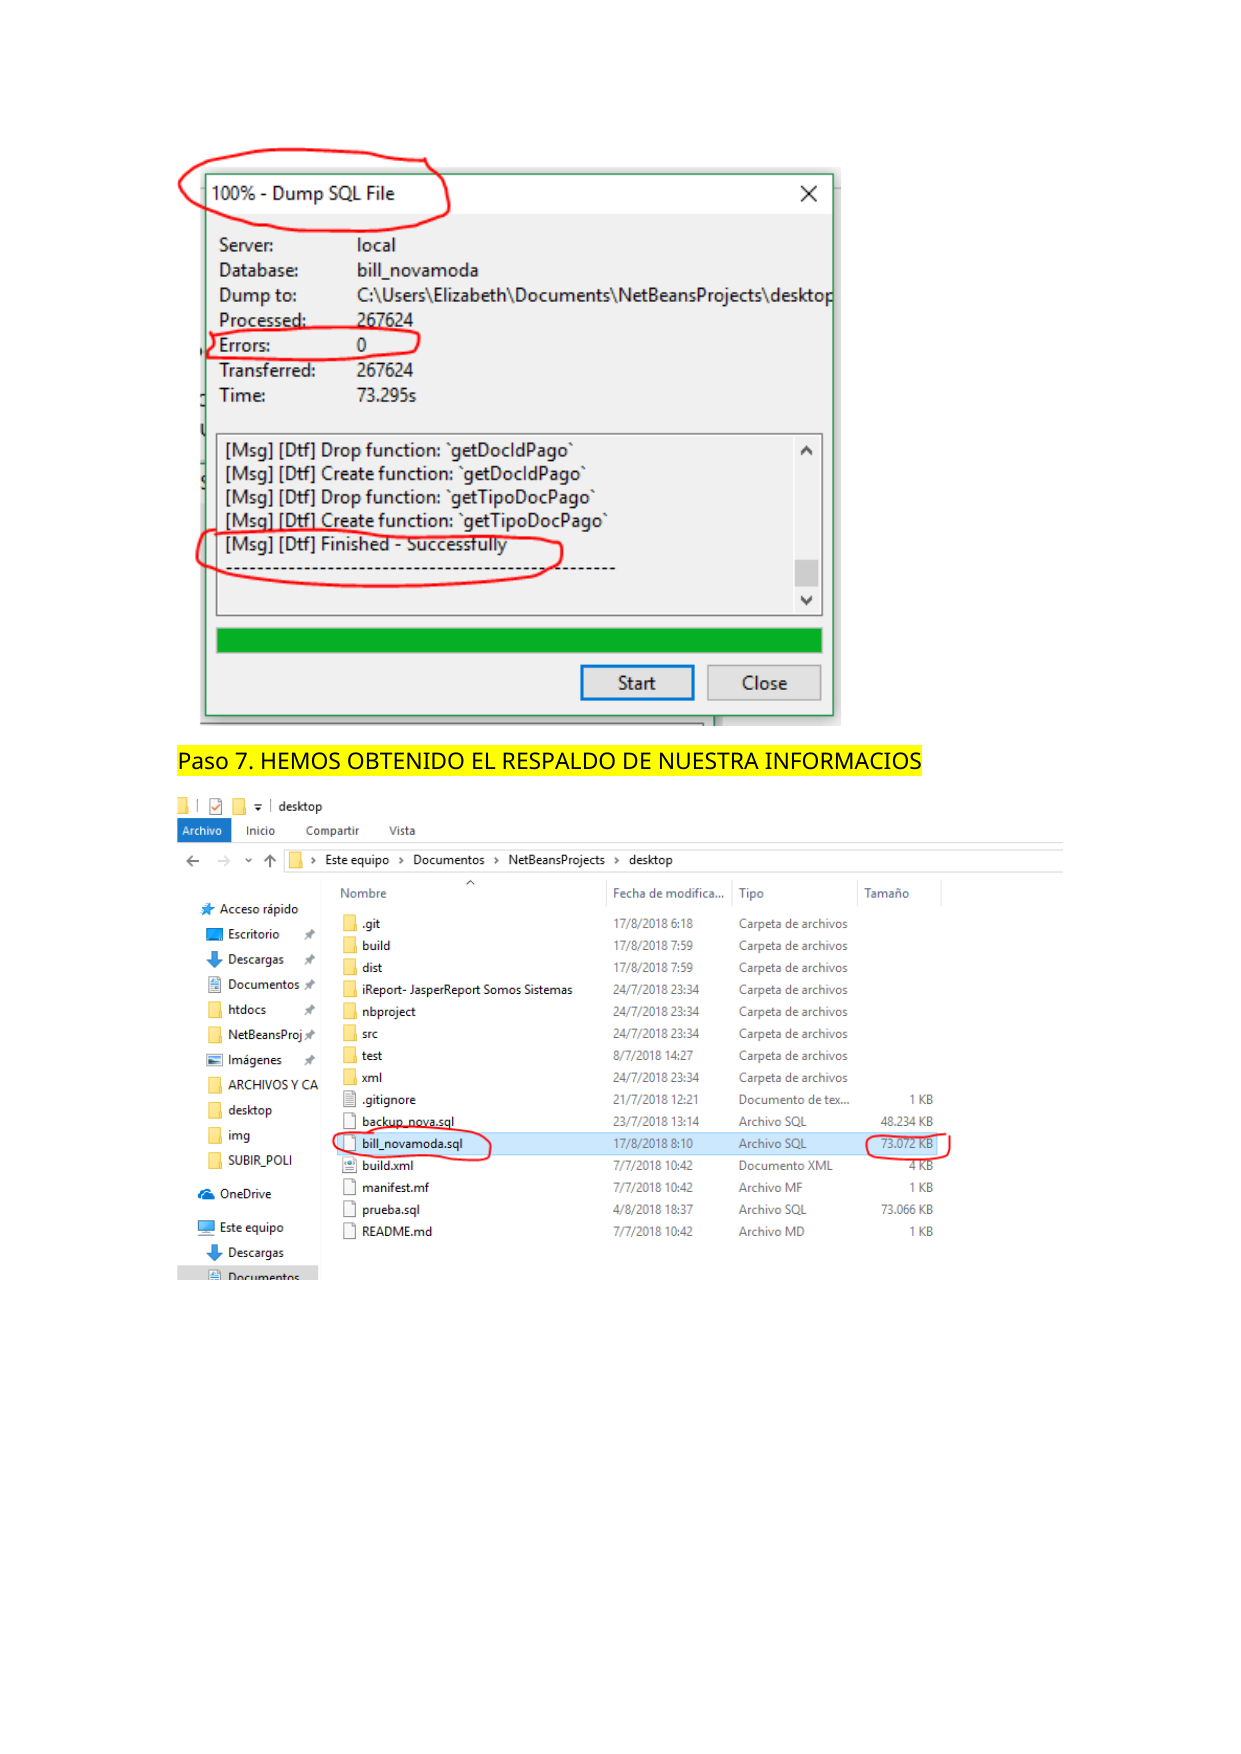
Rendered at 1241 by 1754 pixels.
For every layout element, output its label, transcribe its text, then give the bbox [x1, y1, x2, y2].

picture [177, 795, 1063, 1280]
picture [177, 147, 842, 726]
text Paso 7. HEMOS OBTENIDO EL RESPALDO DE NUESTRA INFORMACIOS [177, 744, 1063, 776]
